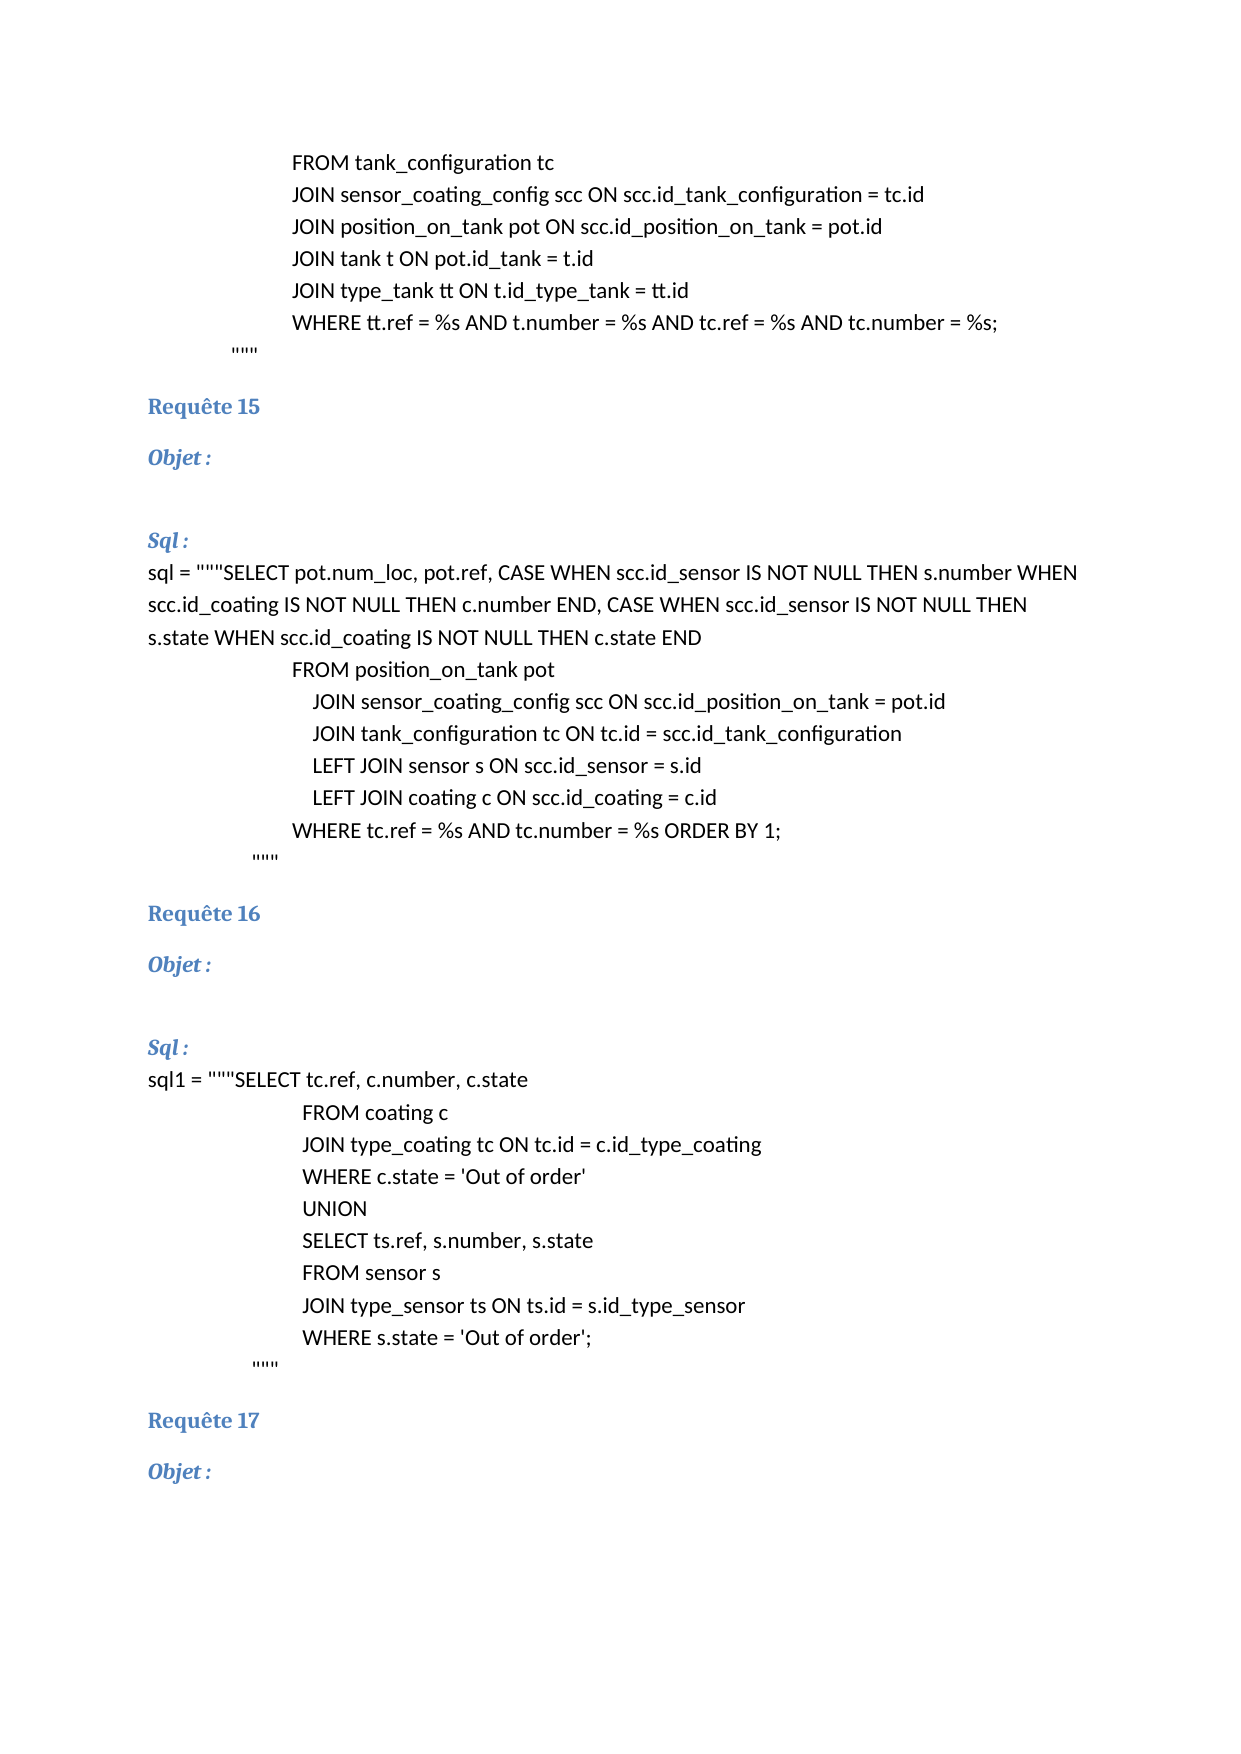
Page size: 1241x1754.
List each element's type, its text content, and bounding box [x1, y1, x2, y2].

text sql = """SELECT pot.num_loc, pot.ref, CASE WHEN scc.id_sensor IS NOT NULL THEN s.number WHEN scc.id_coating IS NOT NULL THEN c.number END, CASE WHEN scc.id_sensor IS NOT NULL THEN s.state WHEN scc.id_coating IS NOT NULL THEN c.state END [148, 558, 1093, 651]
text JOIN tank_configuration tc ON tc.id = scc.id_tank_configuration [148, 719, 1093, 747]
text WHERE tt.ref = %s AND t.number = %s AND tc.ref = %s AND tc.number = %s; [148, 308, 1093, 337]
text SELECT ts.ref, s.number, s.state [148, 1226, 1093, 1254]
subtitle Sql : [148, 528, 1093, 554]
text WHERE c.state = 'Out of order' [148, 1162, 1093, 1190]
subtitle Objet : [148, 952, 1093, 978]
text """ [148, 848, 1093, 876]
text WHERE tc.ref = %s AND tc.number = %s ORDER BY 1; [148, 816, 1093, 844]
text JOIN type_coating tc ON tc.id = c.id_type_coating [148, 1130, 1093, 1158]
text LEFT JOIN coating c ON scc.id_coating = c.id [148, 783, 1093, 812]
text """ [148, 341, 1093, 369]
subtitle Objet : [148, 445, 1093, 471]
subtitle Requête 16 [148, 901, 1093, 927]
text UNION [148, 1194, 1093, 1222]
text FROM sensor s [148, 1258, 1093, 1287]
text """ [148, 1355, 1093, 1383]
subtitle Requête 15 [148, 394, 1093, 420]
text JOIN sensor_coating_config scc ON scc.id_tank_configuration = tc.id [148, 180, 1093, 208]
text FROM position_on_tank pot [148, 655, 1093, 683]
text WHERE s.state = 'Out of order'; [148, 1323, 1093, 1351]
text JOIN sensor_coating_config scc ON scc.id_position_on_tank = pot.id [148, 687, 1093, 715]
text JOIN type_sensor ts ON ts.id = s.id_type_sensor [148, 1291, 1093, 1319]
text FROM coating c [148, 1098, 1093, 1126]
text JOIN type_tank tt ON t.id_type_tank = tt.id [148, 276, 1093, 304]
subtitle Requête 17 [148, 1408, 1093, 1434]
text LEFT JOIN sensor s ON scc.id_sensor = s.id [148, 751, 1093, 779]
text sql1 = """SELECT tc.ref, c.number, c.state [148, 1065, 1093, 1093]
subtitle Objet : [148, 1459, 1093, 1486]
text FROM tank_configuration tc [148, 148, 1093, 176]
subtitle Sql : [148, 1035, 1093, 1062]
text JOIN position_on_tank pot ON scc.id_position_on_tank = pot.id [148, 212, 1093, 240]
text JOIN tank t ON pot.id_tank = t.id [148, 244, 1093, 272]
